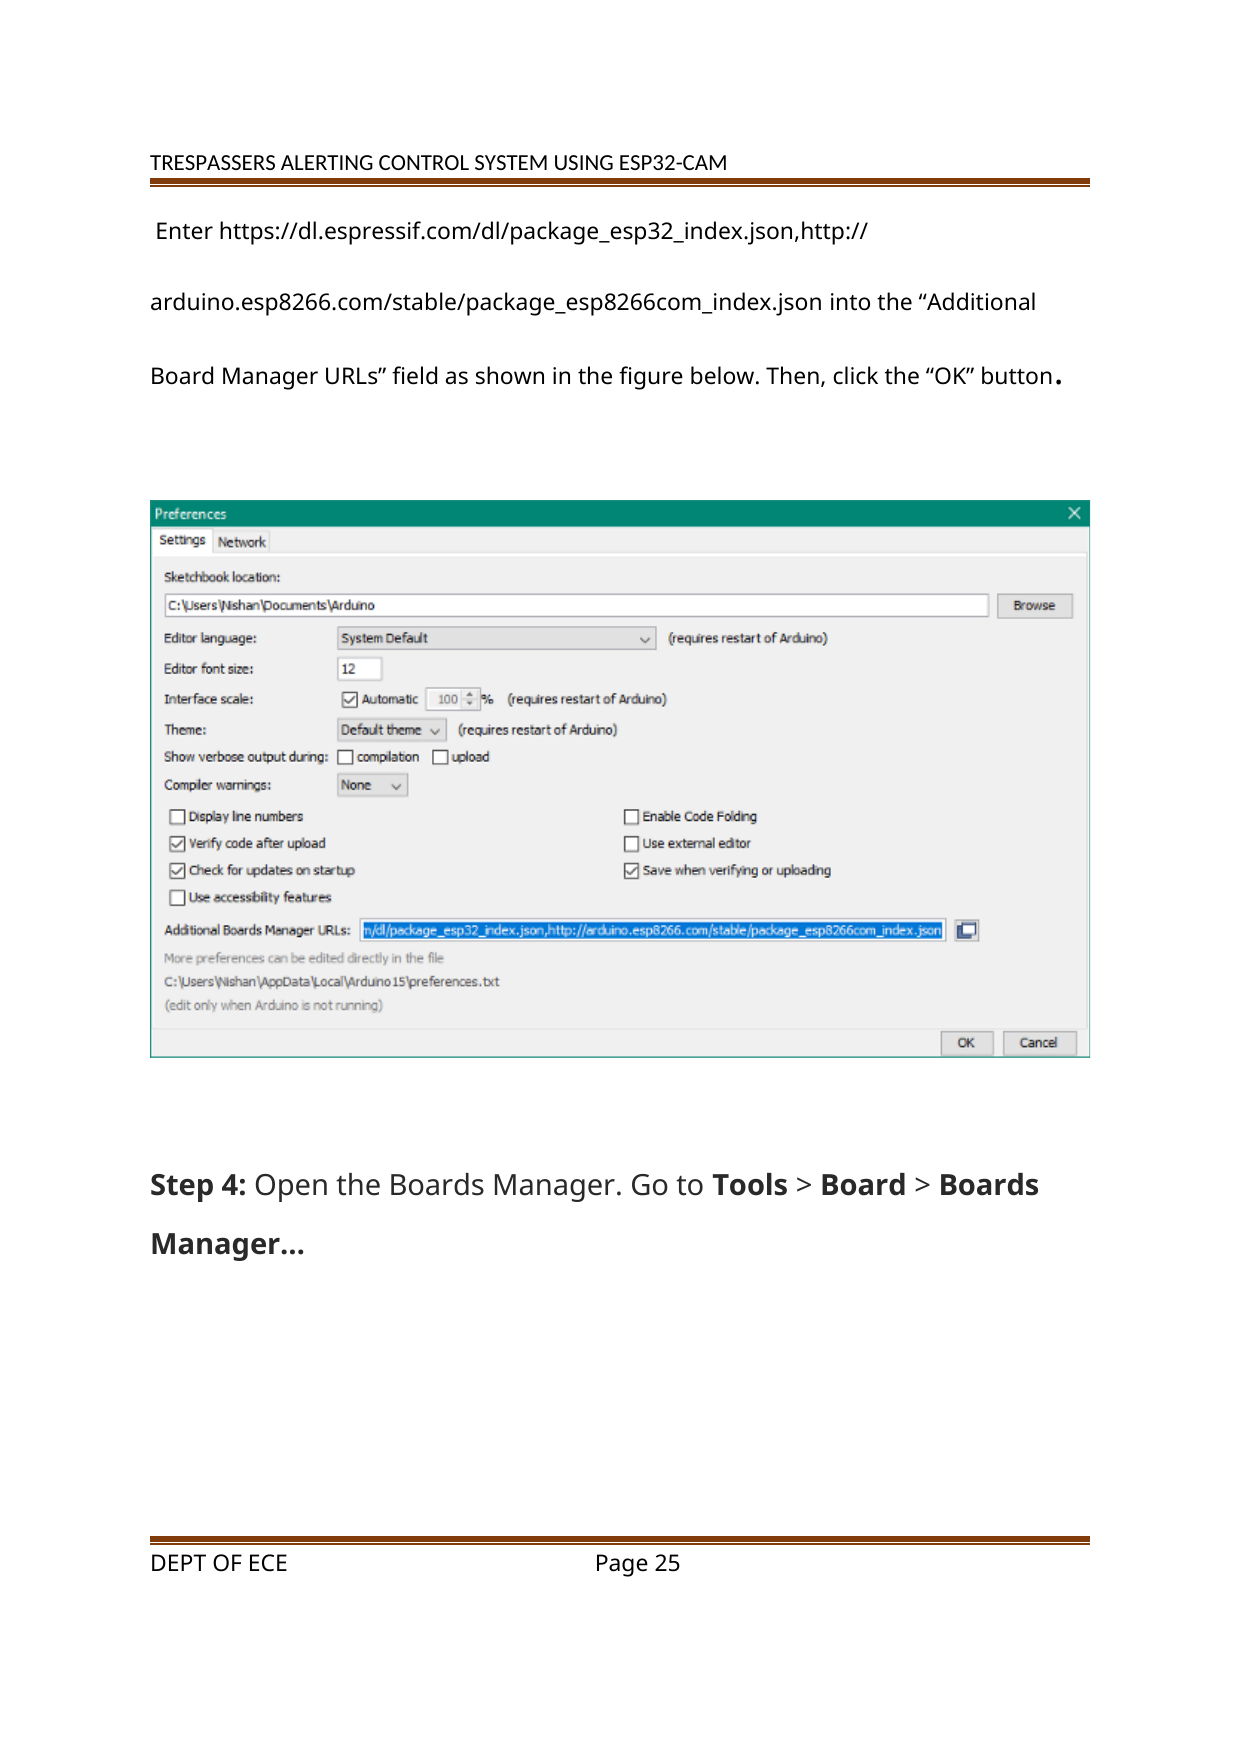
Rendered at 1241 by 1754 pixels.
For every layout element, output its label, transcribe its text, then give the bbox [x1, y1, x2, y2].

text Step 4: Open the Boards Manager. Go to Tools > Board > Boards Manager… [150, 1164, 1090, 1263]
picture [150, 500, 1091, 1058]
text Enter https://dl.espressif.com/dl/package_esp32_index.json,http://arduino.esp8266.com/stable/package_esp8266com_index.json into the “Additional Board Manager URLs” field as shown in the figure below. Then, click the “OK” button. [150, 215, 1090, 395]
